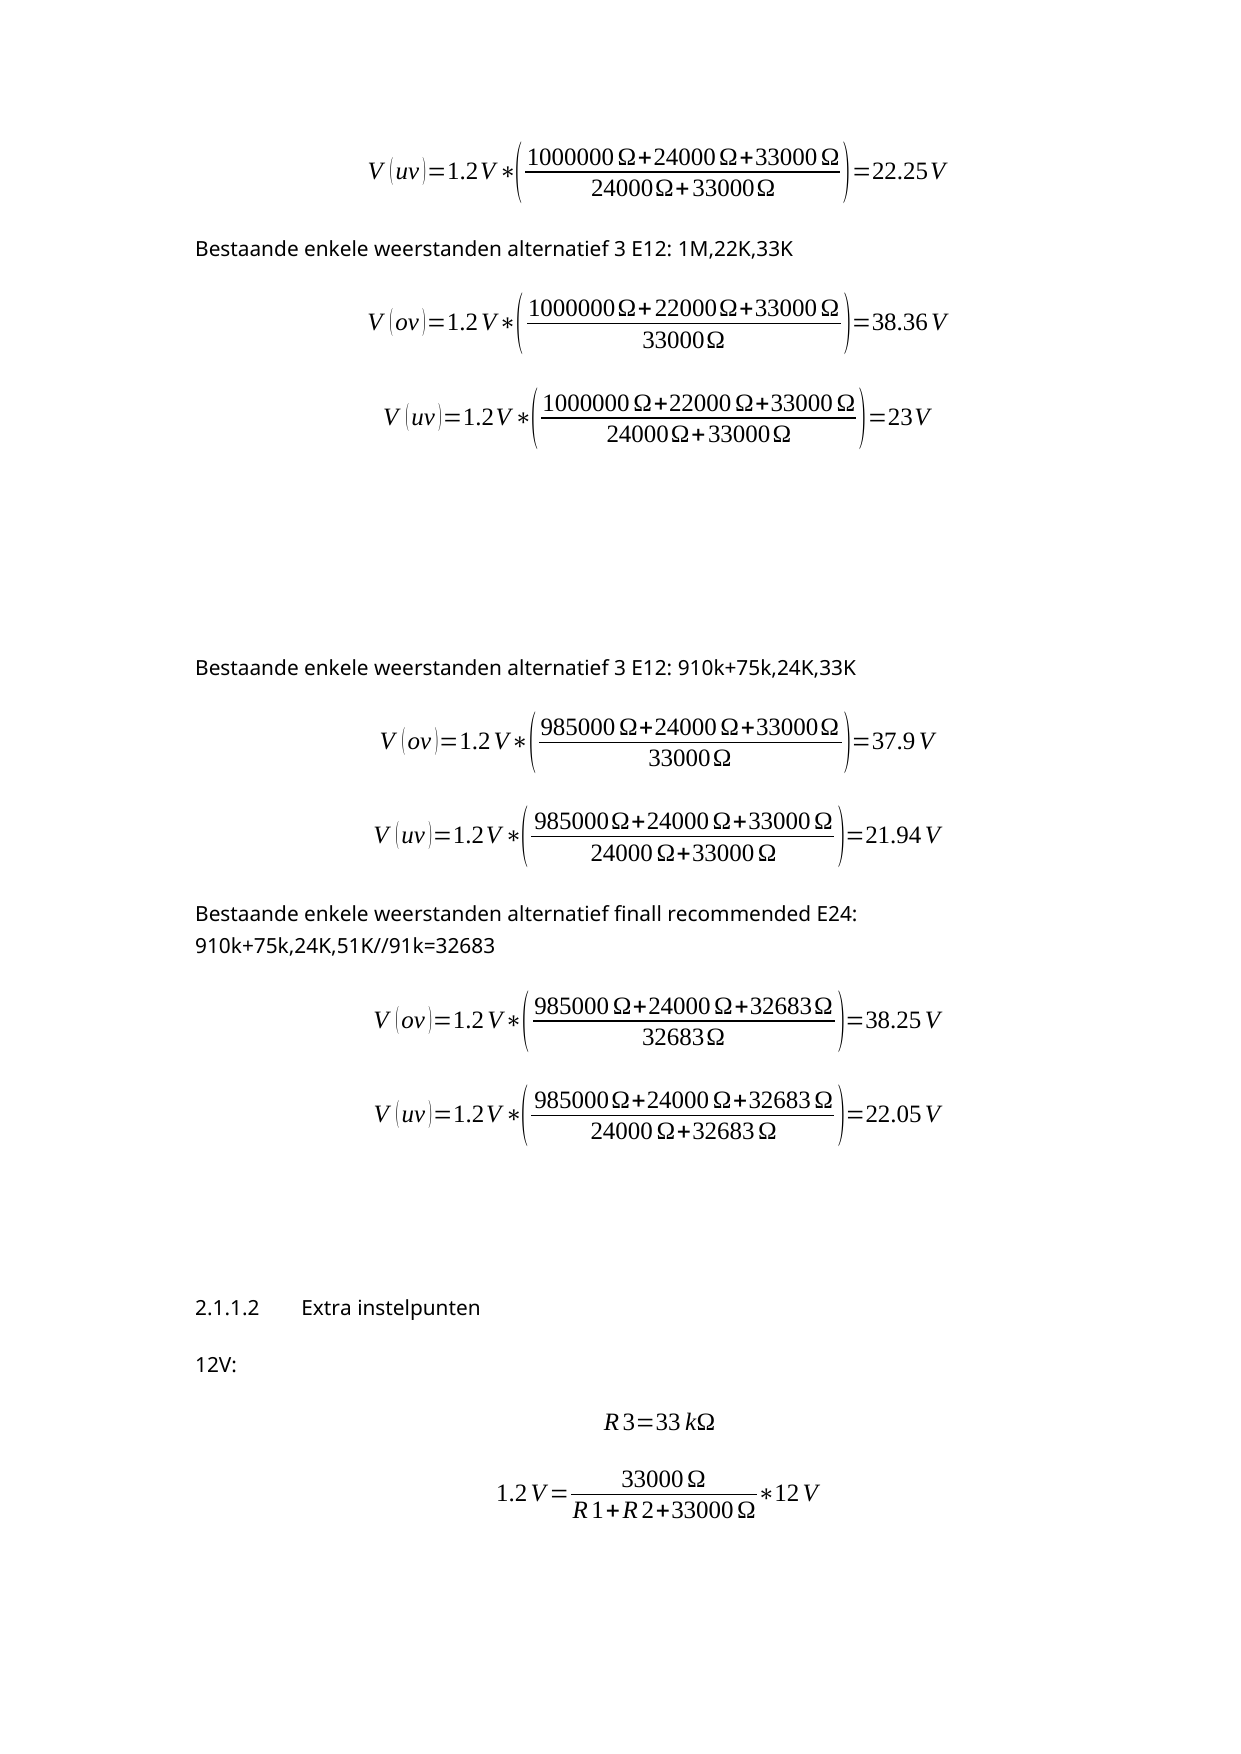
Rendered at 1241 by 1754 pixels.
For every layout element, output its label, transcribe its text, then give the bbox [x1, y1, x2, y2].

text Bestaande enkele weerstanden alternatief 3 E12: 1M,22K,33K [195, 234, 1122, 263]
text Bestaande enkele weerstanden alternatief 3 E12: 910k+75k,24K,33K [195, 653, 1122, 681]
subtitle Extra instelpunten [195, 1293, 1122, 1321]
text Bestaande enkele weerstanden alternatief finall recommended E24: 910k+75k,24K,51K//91k=32683 [195, 899, 1122, 960]
text 12V: [195, 1350, 1122, 1379]
